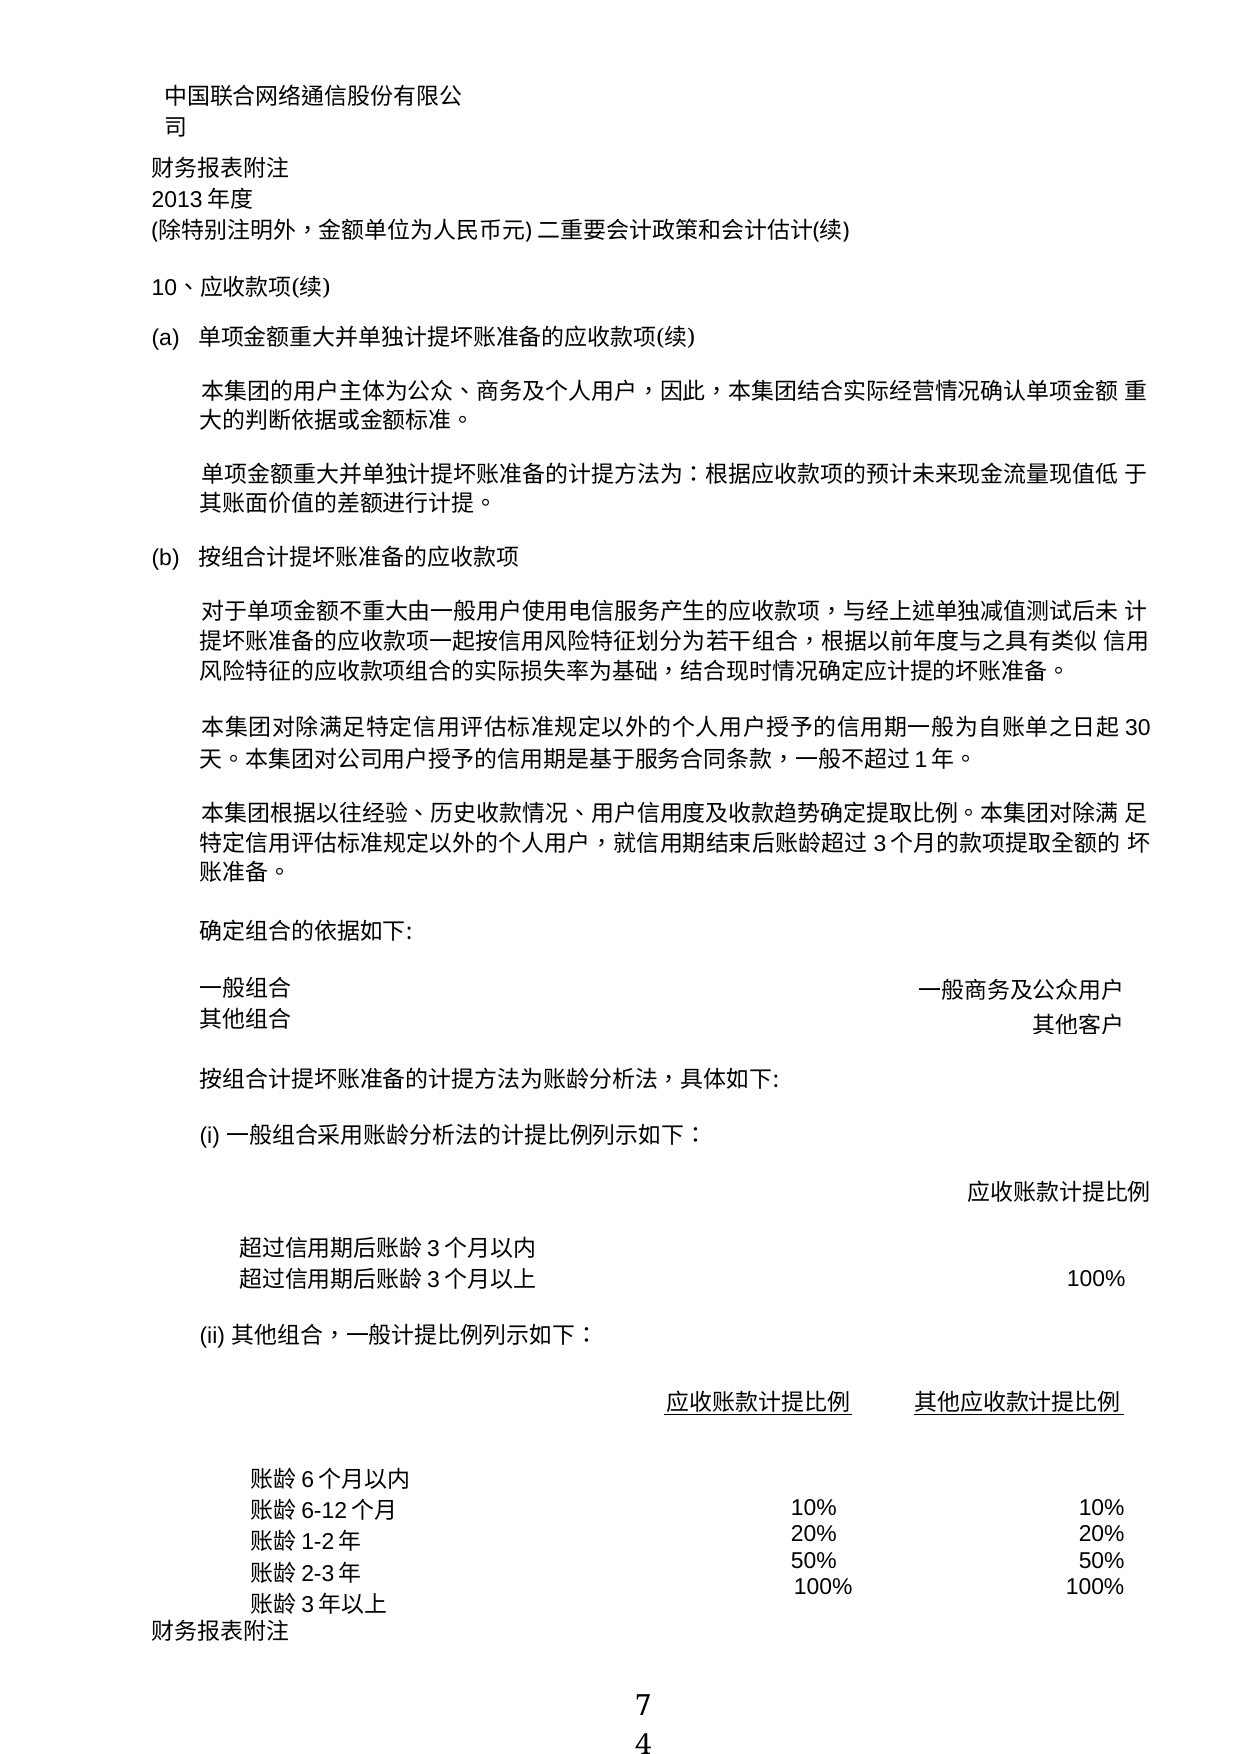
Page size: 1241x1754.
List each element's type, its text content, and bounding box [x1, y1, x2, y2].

text 单项金额重大并单独计提坏账准备的计提方法为：根据应收款项的预计未来现金流量现值低 于其账面价值的差额进行计提。 [199, 459, 1151, 517]
text 超过信用期后账龄3个月以上 [151, 1263, 1151, 1294]
text 10、应收款项(续) [151, 271, 1151, 302]
text (i) 一般组合采用账龄分析法的计提比例列示如下： [151, 1119, 1151, 1151]
text 超过信用期后账龄3个月以内 [151, 1232, 1151, 1263]
text 财务报表附注 [151, 1616, 1151, 1646]
text 确定组合的依据如下: [151, 915, 1151, 947]
text 按组合计提坏账准备的计提方法为账龄分析法，具体如下: [151, 1063, 1151, 1094]
text 应收账款计提比例 [151, 1176, 1151, 1207]
text 2013年度 [151, 183, 1151, 214]
text 本集团对除满足特定信用评估标准规定以外的个人用户授予的信用期一般为自账单之日起30 天。本集团对公司用户授予的信用期是基于服务合同条款，一般不超过1年。 [199, 710, 1151, 773]
text 财务报表附注 [151, 152, 1151, 183]
text (除特别注明外，金额单位为人民币元) 二重要会计政策和会计估计(续) [151, 214, 1151, 246]
text 本集团根据以往经验、历史收款情况、用户信用度及收款趋势确定提取比例。本集团对除满 足特定信用评估标准规定以外的个人用户，就信用期结束后账龄超过3个月的款项提取全额的 坏账准备。 [199, 798, 1151, 886]
text 本集团的用户主体为公众、商务及个人用户，因此，本集团结合实际经营情况确认单项金额 重大的判断依据或金额标准。 [199, 376, 1151, 434]
text 一般组合 [151, 972, 1151, 1003]
text (ii) 其他组合，一般计提比例列示如下： [151, 1319, 1151, 1351]
list 按组合计提坏账准备的应收款项 [151, 542, 1151, 571]
text 对于单项金额不重大由一般用户使用电信服务产生的应收款项，与经上述单独减值测试后未 计提坏账准备的应收款项一起按信用风险特征划分为若干组合，根据以前年度与之具有类似 信用风险特征的应收款项组合的实际损失率为基础，结合现时情况确定应计提的坏账准备。 [199, 596, 1151, 685]
text 其他组合 [151, 1003, 1151, 1034]
list 单项金额重大并单独计提坏账准备的应收款项(续) [151, 322, 1151, 351]
